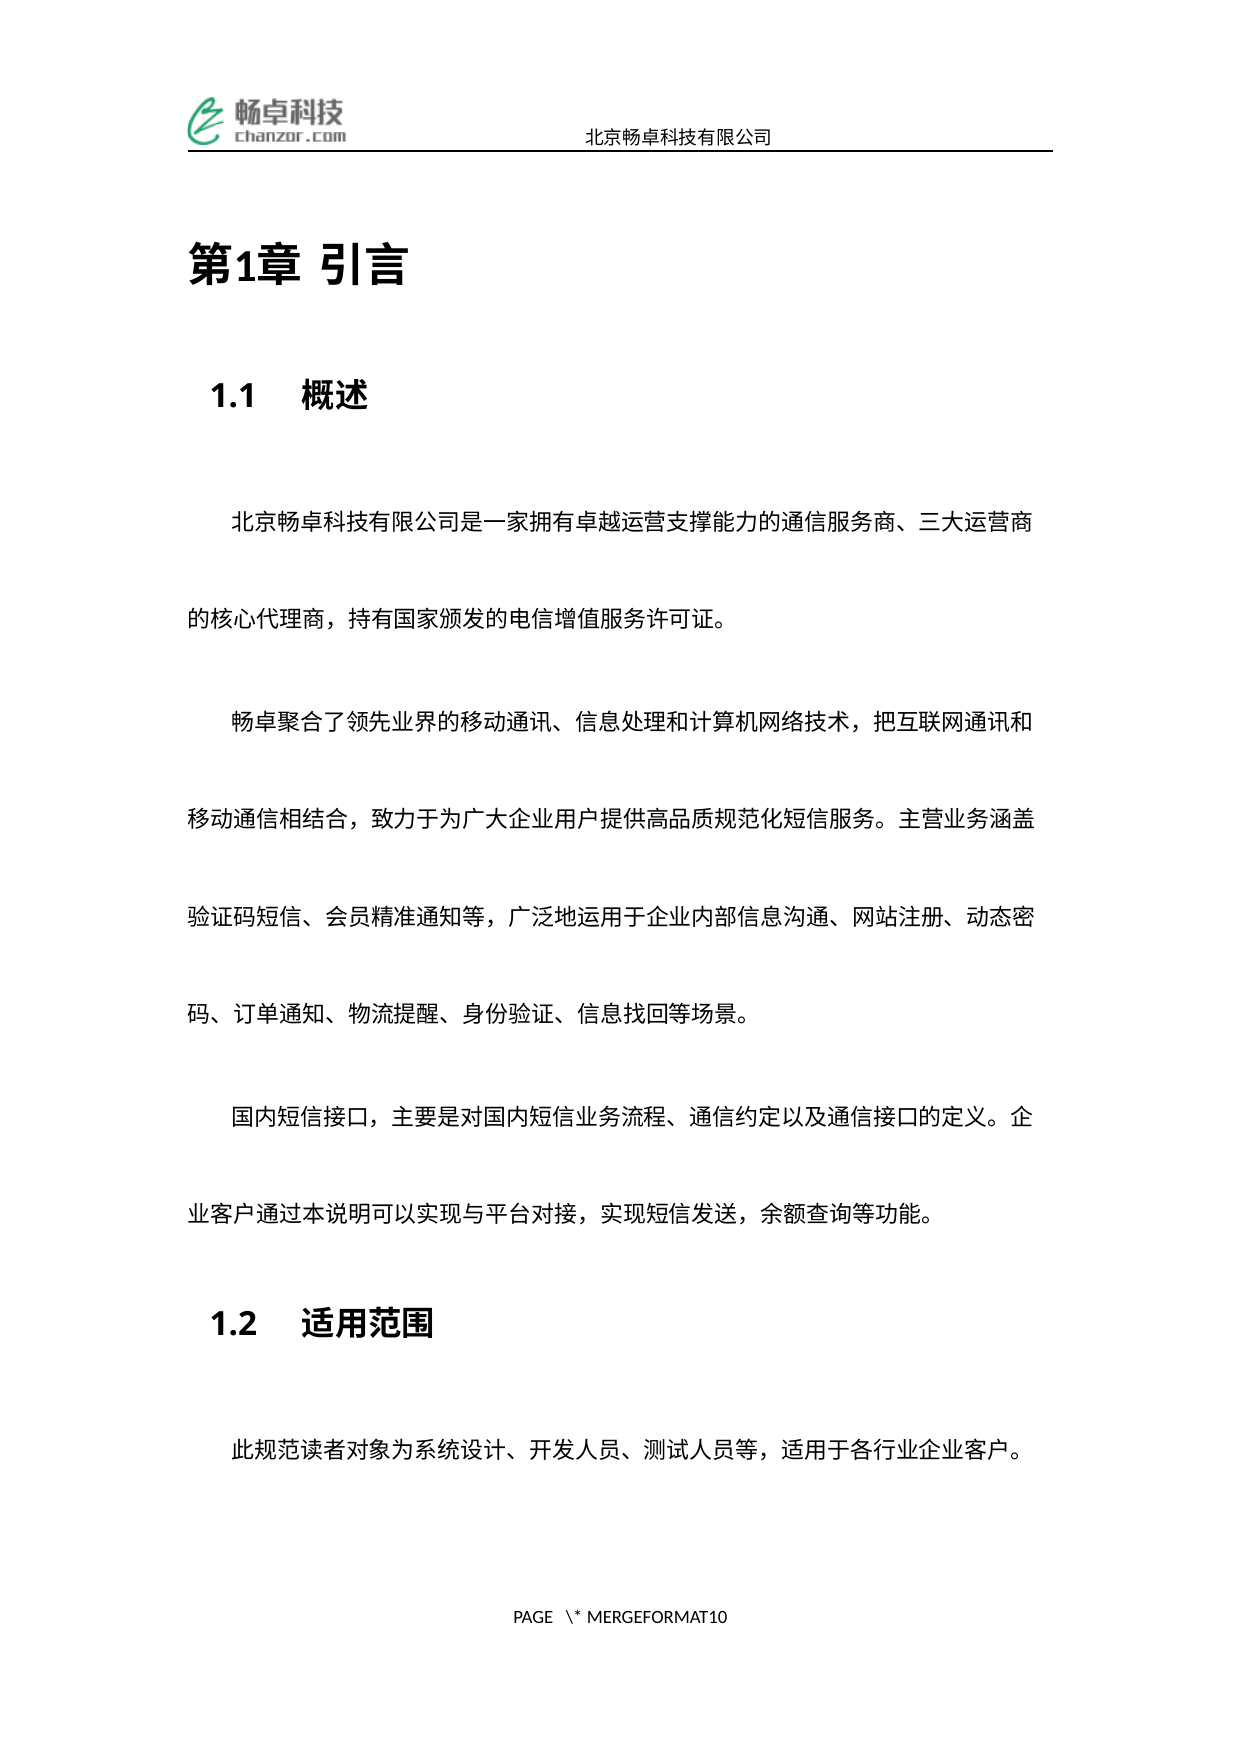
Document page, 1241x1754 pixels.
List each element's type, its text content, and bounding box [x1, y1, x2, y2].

subtitle 概述 [209, 360, 1053, 425]
text 畅卓聚合了领先业界的移动通讯、信息处理和计算机网络技术，把互联网通讯和移动通信相结合，致力于为广大企业用户提供高品质规范化短信服务。主营业务涵盖验证码短信、会员精准通知等，广泛地运用于企业内部信息沟通、网站注册、动态密码、订单通知、物流提醒、身份验证、信息找回等场景。 [187, 688, 1053, 1045]
subtitle 引言 [187, 213, 1053, 310]
text 此规范读者对象为系统设计、开发人员、测试人员等，适用于各行业企业客户。 [187, 1416, 1053, 1481]
text 国内短信接口，主要是对国内短信业务流程、通信约定以及通信接口的定义。企业客户通过本说明可以实现与平台对接，实现短信发送，余额查询等功能。 [187, 1082, 1053, 1245]
text 北京畅卓科技有限公司是一家拥有卓越运营支撑能力的通信服务商、三大运营商的核心代理商，持有国家颁发的电信增值服务许可证。 [187, 488, 1053, 650]
picture [187, 94, 357, 145]
subtitle 适用范围 [209, 1289, 1053, 1354]
